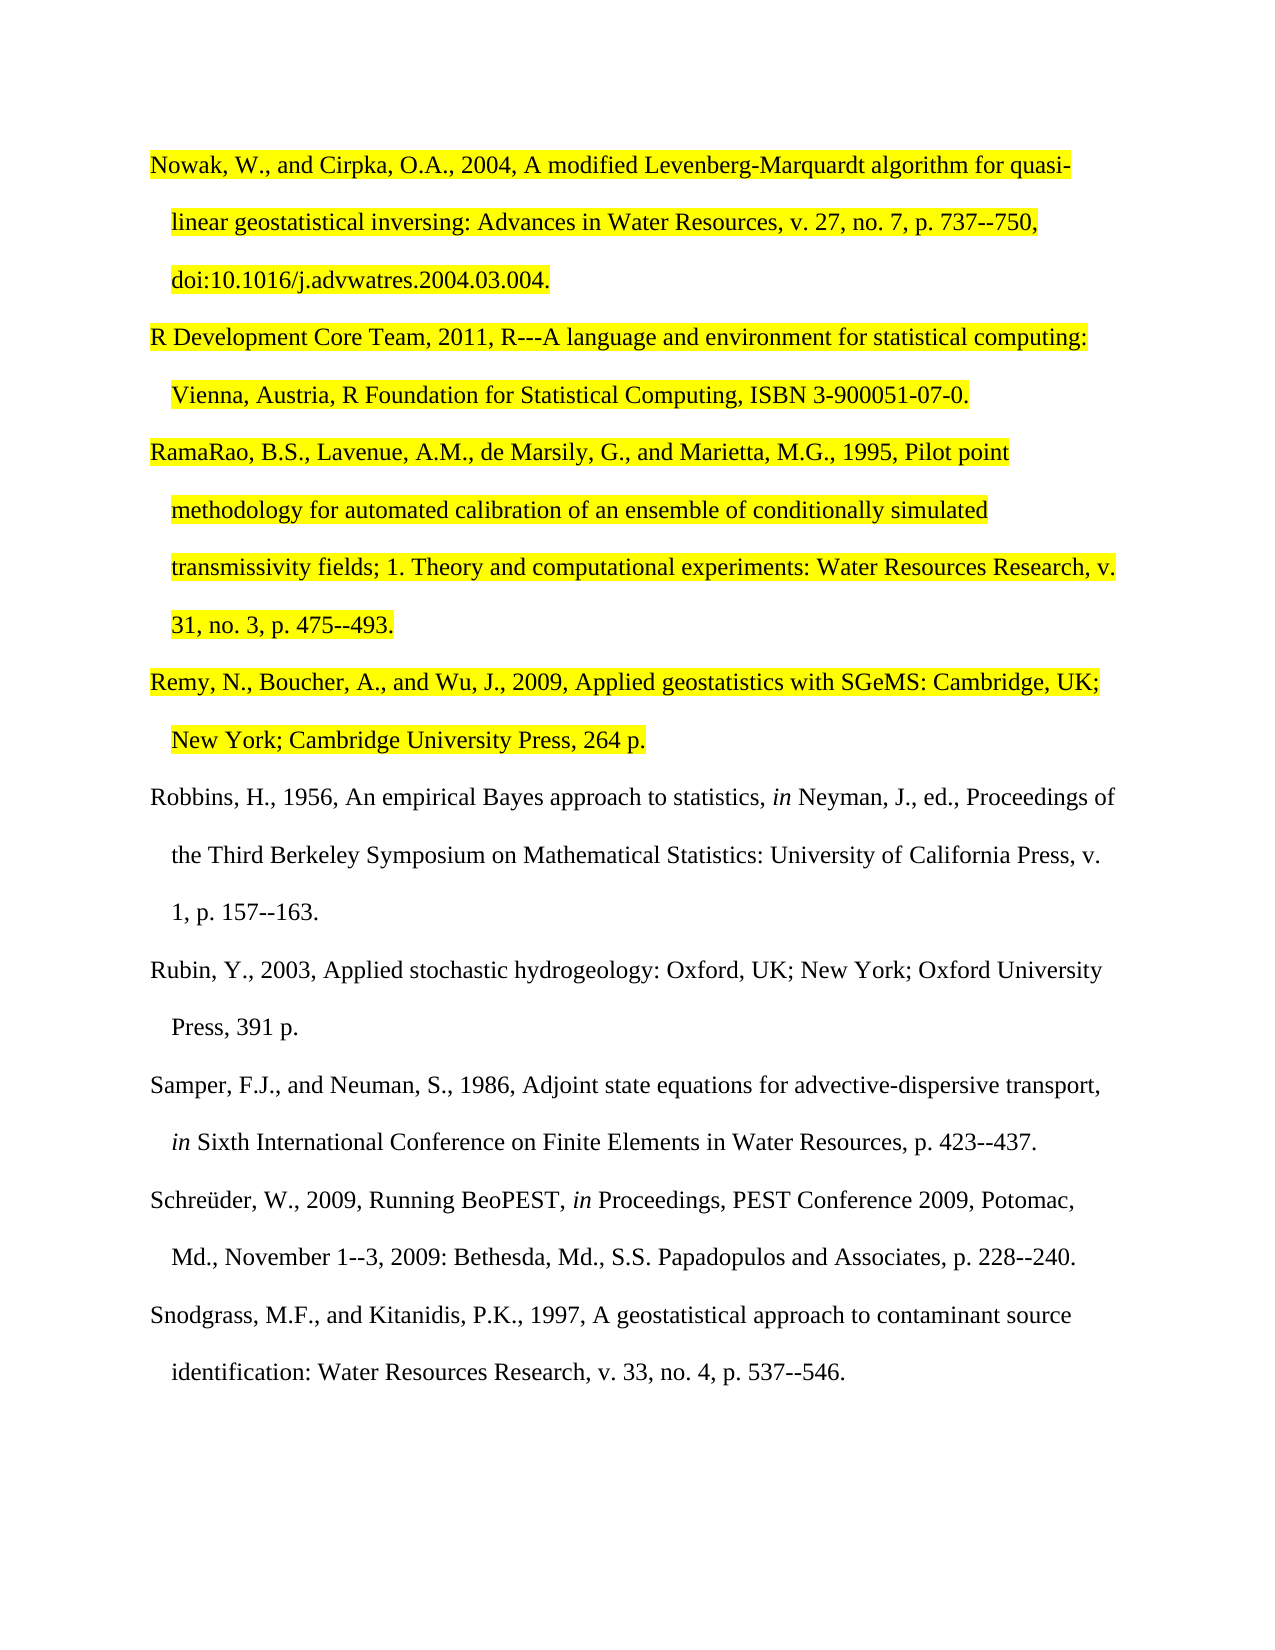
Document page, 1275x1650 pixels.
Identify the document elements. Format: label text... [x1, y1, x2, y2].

text Remy, N., Boucher, A., and Wu, J., 2009, Applied geostatistics with SGeMS: Cambridge, UK; New York; Cambridge University Press, 264 p. [150, 667, 1125, 754]
text Schreüder, W., 2009, Running BeoPEST, in Proceedings, PEST Conference 2009, Potomac, Md., November 1--3, 2009: Bethesda, Md., S.S. Papadopulos and Associates, p. 228--240. [150, 1185, 1125, 1271]
text Robbins, H., 1956, An empirical Bayes approach to statistics, in Neyman, J., ed., Proceedings of the Third Berkeley Symposium on Mathematical Statistics: University of California Press, v. 1, p. 157--163. [150, 782, 1125, 926]
text Rubin, Y., 2003, Applied stochastic hydrogeology: Oxford, UK; New York; Oxford University Press, 391 p. [150, 955, 1125, 1041]
text Snodgrass, M.F., and Kitanidis, P.K., 1997, A geostatistical approach to contaminant source identification: Water Resources Research, v. 33, no. 4, p. 537--546. [150, 1300, 1125, 1386]
text R Development Core Team, 2011, R---A language and environment for statistical computing: Vienna, Austria, R Foundation for Statistical Computing, ISBN 3-900051-07-0. [150, 322, 1125, 409]
text Nowak, W., and Cirpka, O.A., 2004, A modified Levenberg-Marquardt algorithm for quasi-linear geostatistical inversing: Advances in Water Resources, v. 27, no. 7, p. 737--750, doi:10.1016/j.advwatres.2004.03.004. [150, 150, 1125, 294]
text Samper, F.J., and Neuman, S., 1986, Adjoint state equations for advective-dispersive transport, in Sixth International Conference on Finite Elements in Water Resources, p. 423--437. [150, 1070, 1125, 1156]
text RamaRao, B.S., Lavenue, A.M., de Marsily, G., and Marietta, M.G., 1995, Pilot point methodology for automated calibration of an ensemble of conditionally simulated transmissivity fields; 1. Theory and computational experiments: Water Resources Research, v. 31, no. 3, p. 475--493. [150, 437, 1125, 639]
